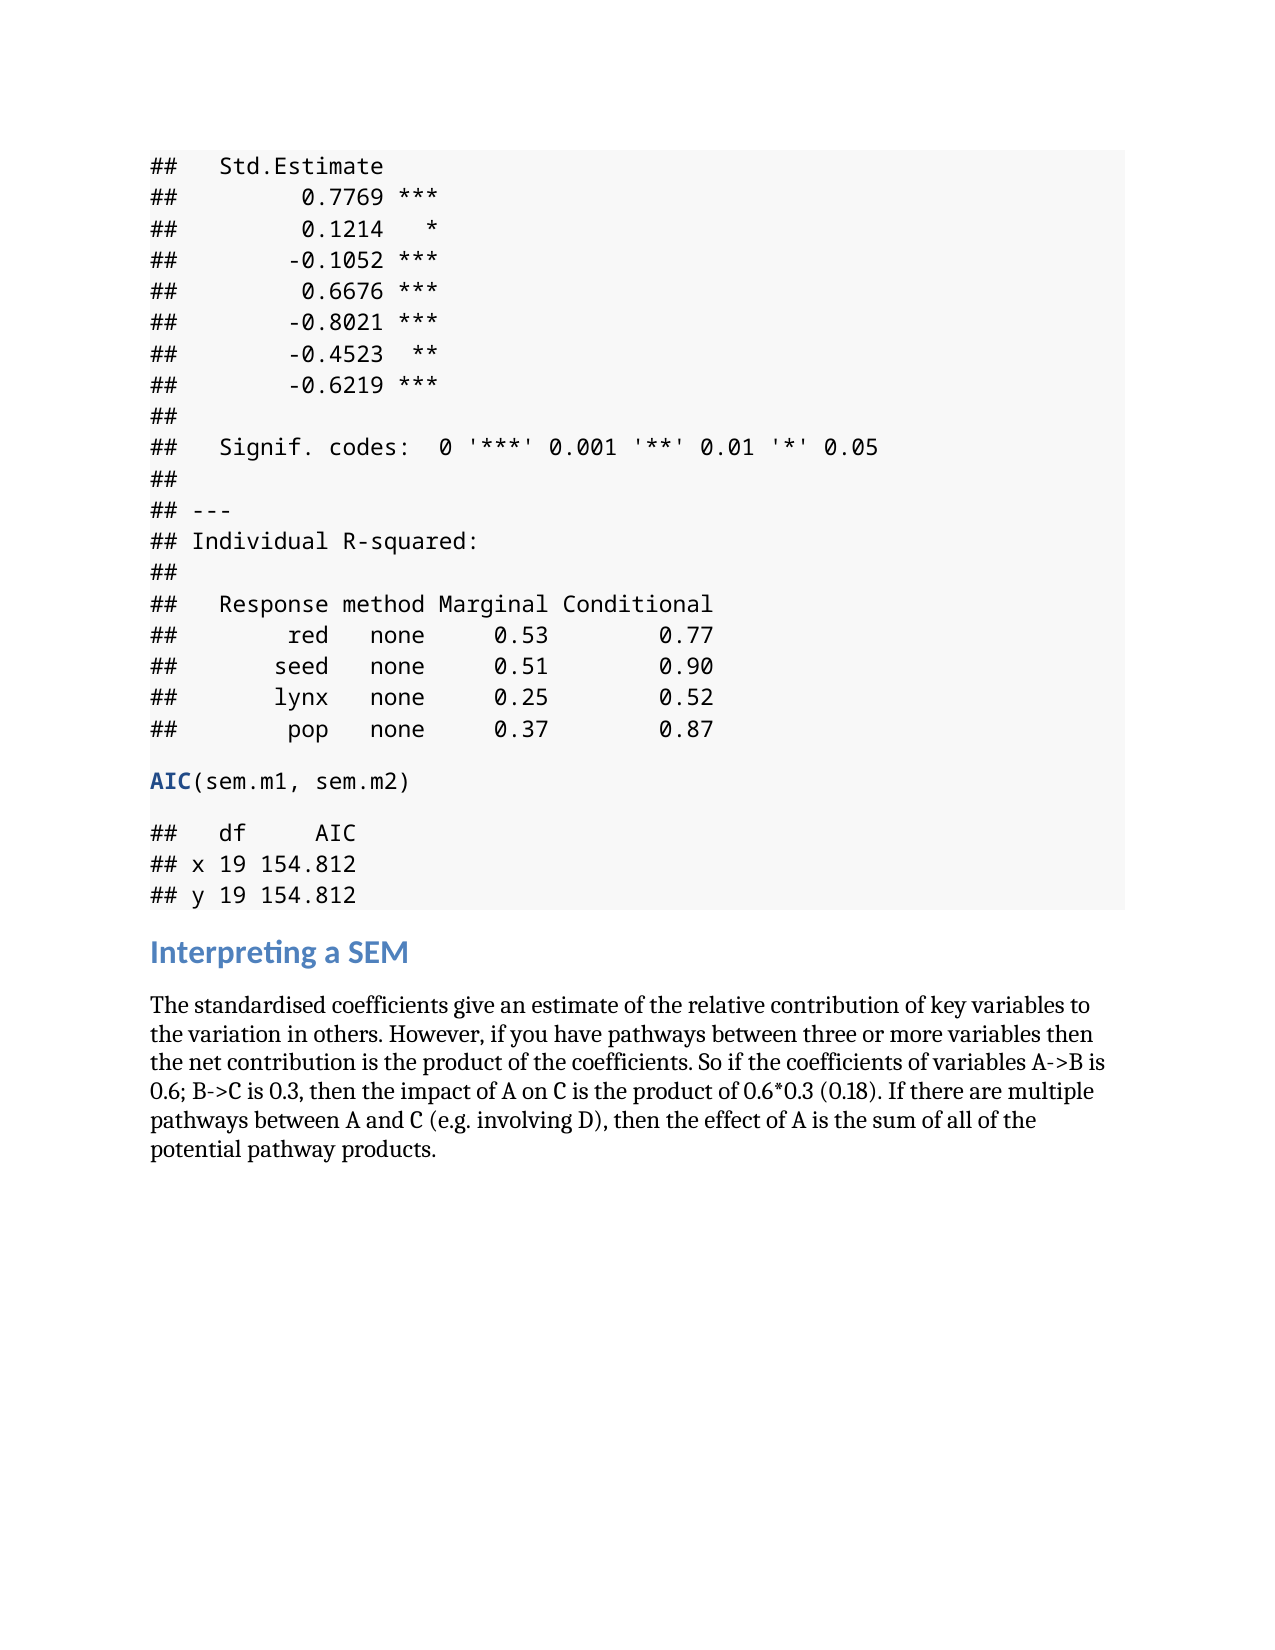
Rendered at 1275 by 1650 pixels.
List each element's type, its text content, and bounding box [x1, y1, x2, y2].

text The standardised coefficients give an estimate of the relative contribution of key variables to the variation in others. However, if you have pathways between three or more variables then the net contribution is the product of the coefficients. So if the coefficients of variables A->B is 0.6; B->C is 0.3, then the impact of A on C is the product of 0.6*0.3 (0.18). If there are multiple pathways between A and C (e.g. involving D), then the effect of A is the sum of all of the potential pathway products. [150, 991, 1125, 1163]
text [150, 150, 1125, 744]
text AIC(sem.m1, sem.m2) [150, 764, 1125, 796]
subtitle Interpreting a SEM [150, 931, 1125, 972]
text ## df AIC ## x 19 154.812 ## y 19 154.812 [150, 817, 1125, 910]
